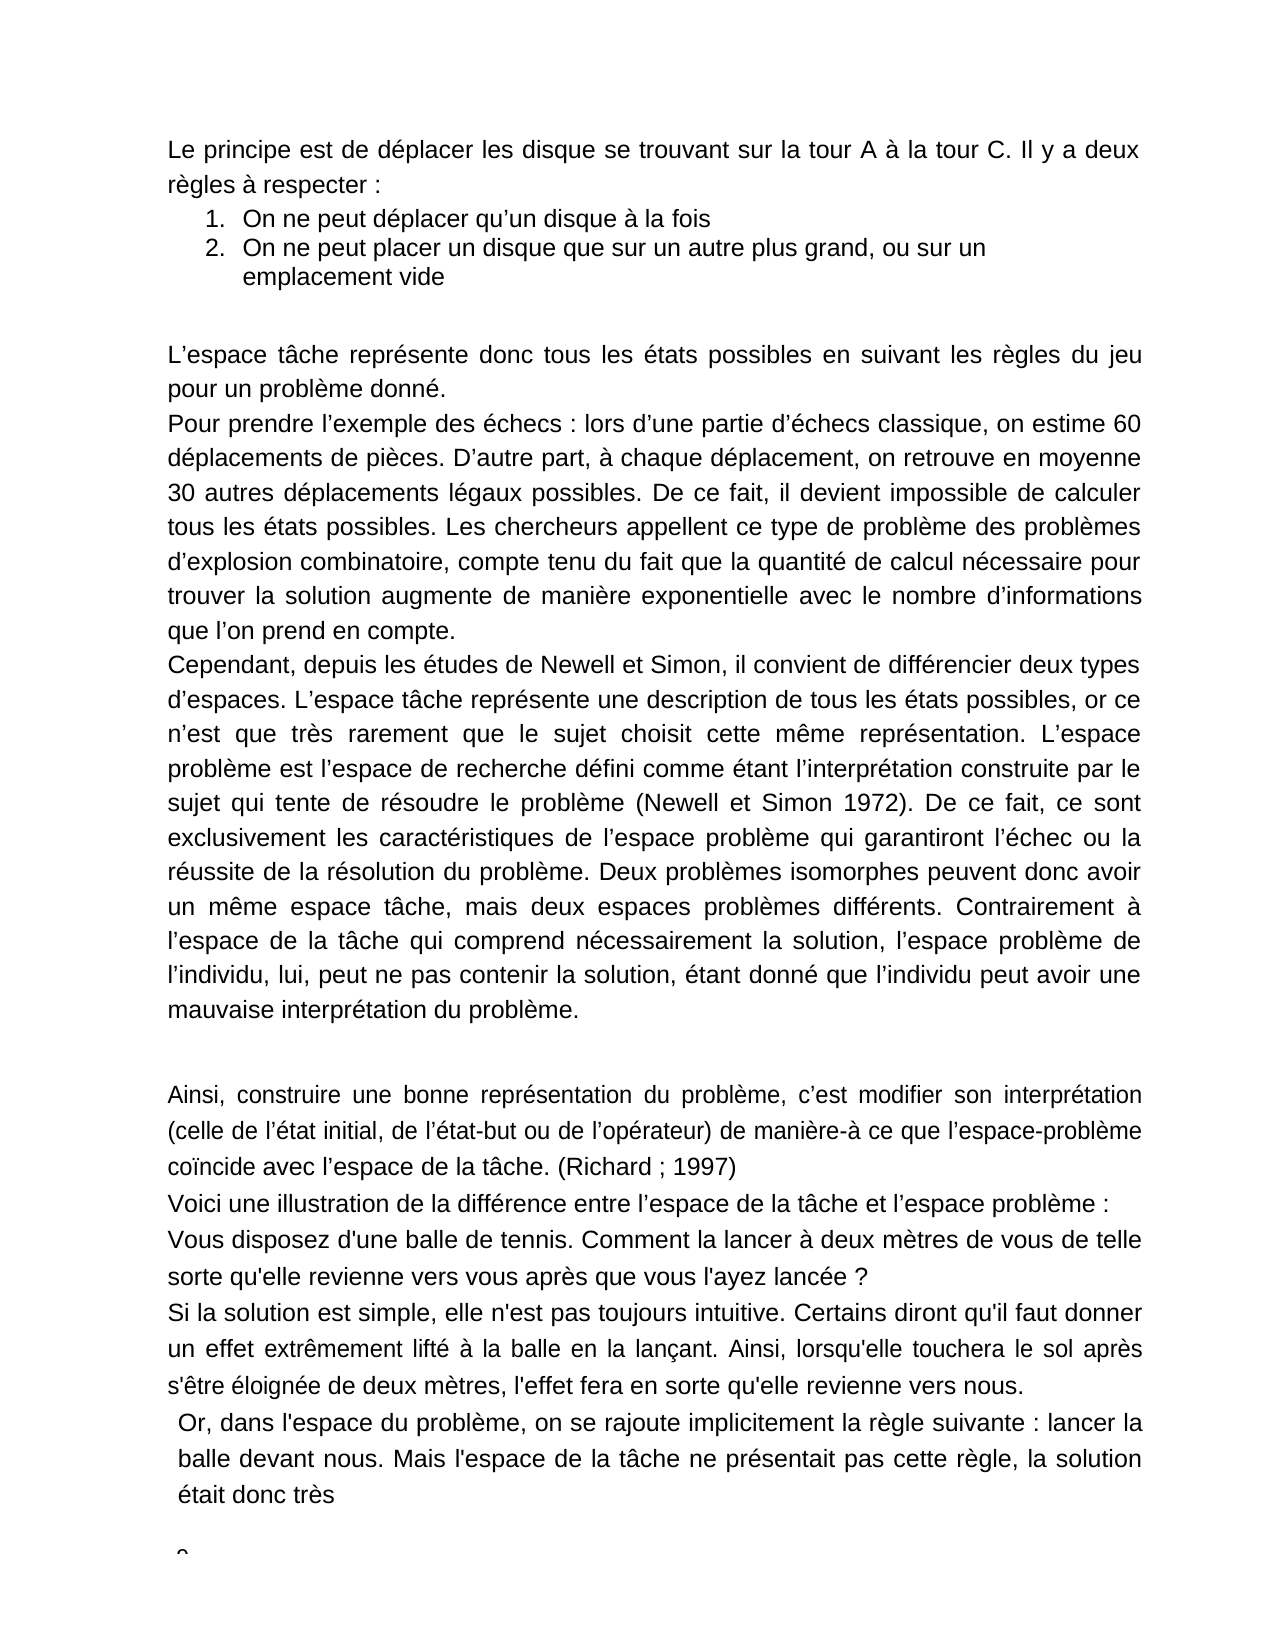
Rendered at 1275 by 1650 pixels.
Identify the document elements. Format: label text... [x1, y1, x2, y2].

text L’espace tâche représente donc tous les états possibles en suivant les règles du jeu pour un problème donné. [167, 340, 1143, 403]
text Cependant, depuis les études de Newell et Simon, il convient de différencier deux types d’espaces. L’espace tâche représente une description de tous les états possibles, or ce n’est que très rarement que le sujet choisit cette même représentation. L’espace problème est l’espace de recherche défini comme étant l’interprétation construite par le sujet qui tente de résoudre le problème (Newell et Simon 1972). De ce fait, ce sont exclusivement les caractéristiques de l’espace problème qui garantiront l’échec ou la réussite de la résolution du problème. Deux problèmes isomorphes peuvent donc avoir un même espace tâche, mais deux espaces problèmes différents. Contrairement à l’espace de la tâche qui comprend nécessairement la solution, l’espace problème de l’individu, lui, peut ne pas contenir la solution, étant donné que l’individu peut avoir une mauvaise interprétation du problème. [167, 650, 1143, 1024]
text Voici une illustration de la différence entre l’espace de la tâche et l’espace problème : [167, 1189, 1229, 1218]
list On ne peut placer un disque que sur un autre plus grand, ou sur un emplacement vide [205, 233, 1142, 290]
text Ainsi, construire une bonne représentation du problème, c’est modifier son interprétation (celle de l’état initial, de l’état-but ou de l’opérateur) de manière-à ce que l’espace-problème coïncide avec l’espace de la tâche. (Richard ; 1997) [167, 1080, 1142, 1181]
list On ne peut déplacer qu’un disque à la fois [205, 204, 1229, 233]
text Le principe est de déplacer les disque se trouvant sur la tour A à la tour C. Il y a deux règles à respecter : [167, 135, 1142, 198]
text Si la solution est simple, elle n'est pas toujours intuitive. Certains diront qu'il faut donner un effet extrêmement lifté à la balle en la lançant. Ainsi, lorsqu'elle touchera le sol après s'être éloignée de deux mètres, l'effet fera en sorte qu'elle revienne vers nous. [167, 1298, 1143, 1400]
text Or, dans l'espace du problème, on se rajoute implicitement la règle suivante : lancer la balle devant nous. Mais l'espace de la tâche ne présentait pas cette règle, la solution était donc très [178, 1408, 1142, 1509]
text Pour prendre l’exemple des échecs : lors d’une partie d’échecs classique, on estime 60 déplacements de pièces. D’autre part, à chaque déplacement, on retrouve en moyenne 30 autres déplacements légaux possibles. De ce fait, il devient impossible de calculer tous les états possibles. Les chercheurs appellent ce type de problème des problèmes d’explosion combinatoire, compte tenu du fait que la quantité de calcul nécessaire pour trouver la solution augmente de manière exponentielle avec le nombre d’informations que l’on prend en compte. [167, 409, 1143, 644]
text Vous disposez d'une balle de tennis. Comment la lancer à deux mètres de vous de telle sorte qu'elle revienne vers vous après que vous l'ayez lancée ? [167, 1225, 1142, 1290]
